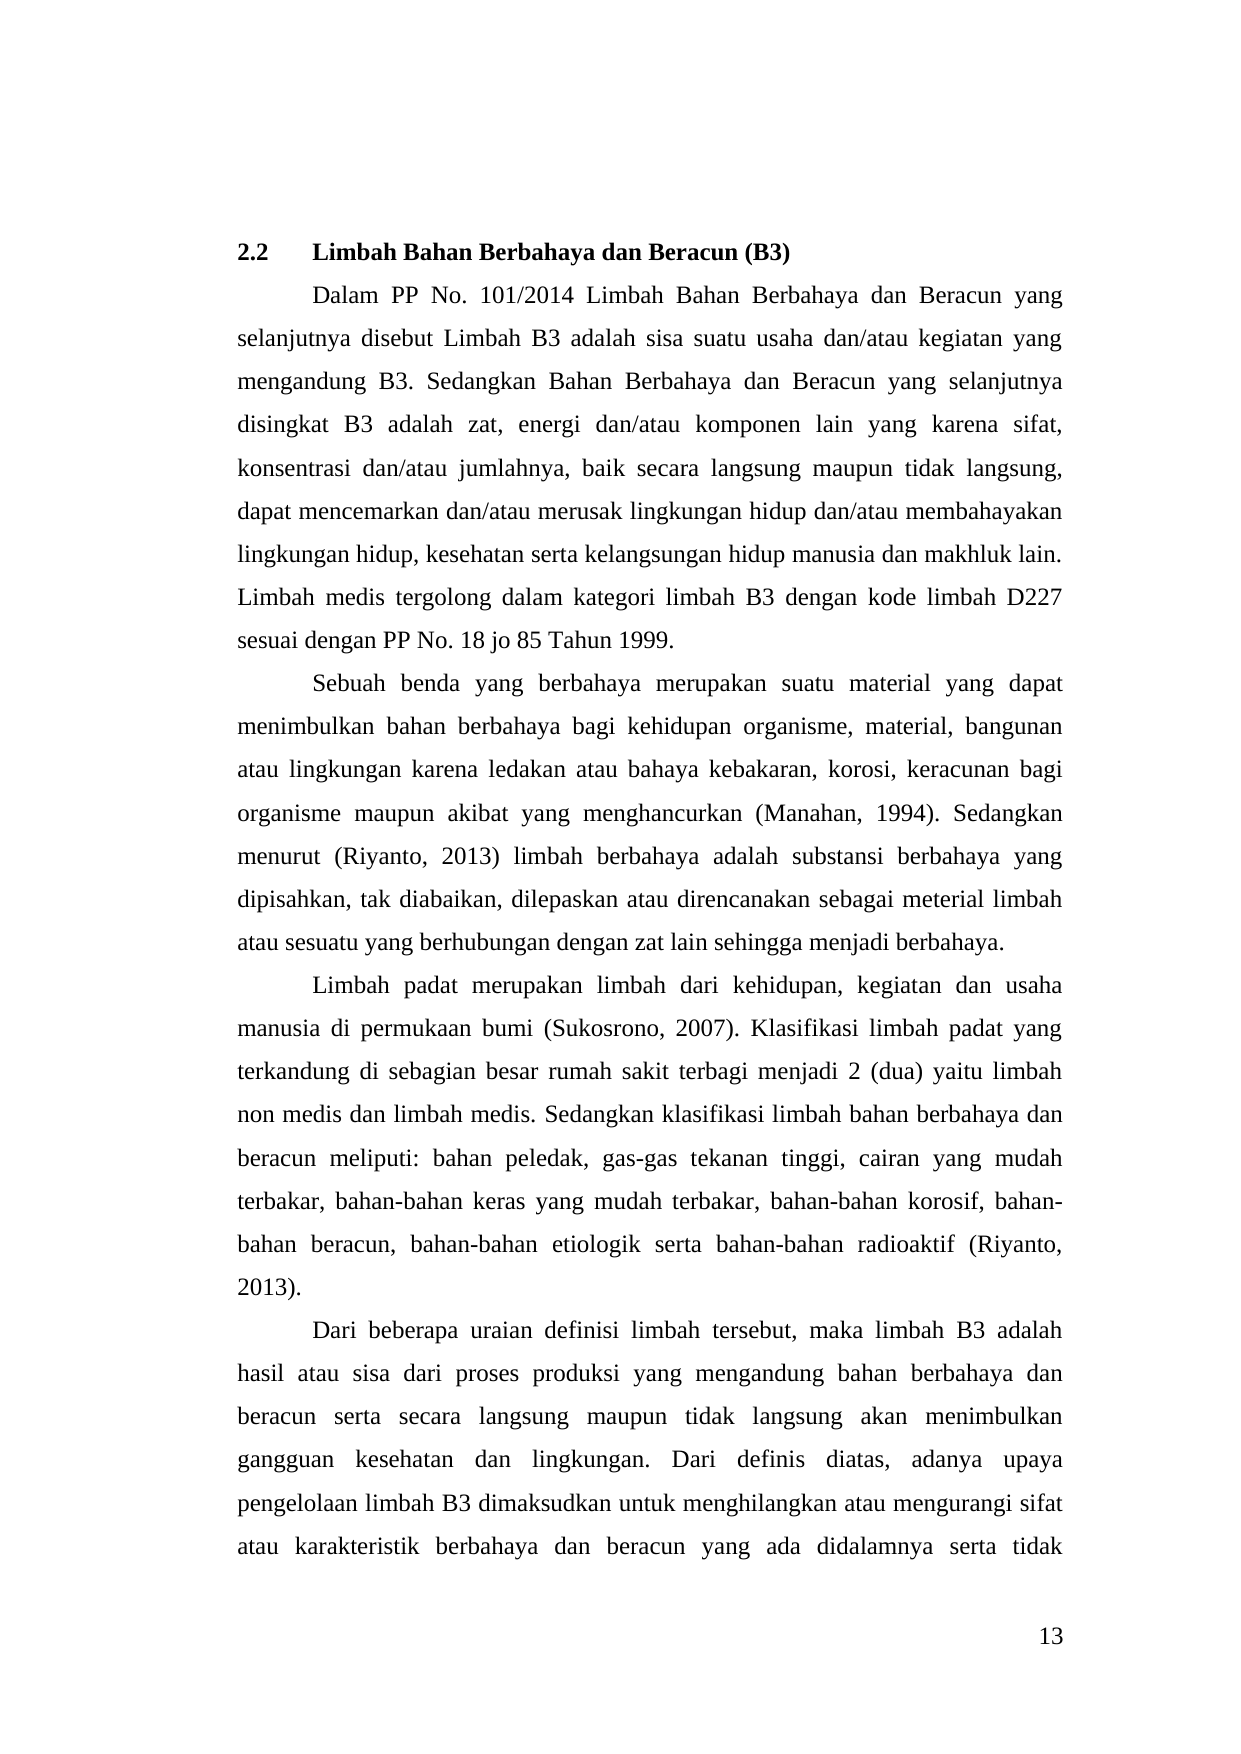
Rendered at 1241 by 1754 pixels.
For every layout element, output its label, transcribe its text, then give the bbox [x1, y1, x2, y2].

text Dalam PP No. 101/2014 Limbah Bahan Berbahaya dan Beracun yang selanjutnya disebut Limbah B3 adalah sisa suatu usaha dan/atau kegiatan yang mengandung B3. Sedangkan Bahan Berbahaya dan Beracun yang selanjutnya disingkat B3 adalah zat, energi dan/atau komponen lain yang karena sifat, konsentrasi dan/atau jumlahnya, baik secara langsung maupun tidak langsung, dapat mencemarkan dan/atau merusak lingkungan hidup dan/atau membahayakan lingkungan hidup, kesehatan serta kelangsungan hidup manusia dan makhluk lain. Limbah medis tergolong dalam kategori limbah B3 dengan kode limbah D227 sesuai dengan PP No. 18 jo 85 Tahun 1999. [237, 280, 1063, 654]
text Limbah padat merupakan limbah dari kehidupan, kegiatan dan usaha manusia di permukaan bumi (Sukosrono, 2007). Klasifikasi limbah padat yang terkandung di sebagian besar rumah sakit terbagi menjadi 2 (dua) yaitu limbah non medis dan limbah medis. Sedangkan klasifikasi limbah bahan berbahaya dan beracun meliputi: bahan peledak, gas-gas tekanan tinggi, cairan yang mudah terbakar, bahan-bahan keras yang mudah terbakar, bahan-bahan korosif, bahan-bahan beracun, bahan-bahan etiologik serta bahan-bahan radioaktif (Riyanto, 2013). [237, 970, 1063, 1301]
list Limbah Bahan Berbahaya dan Beracun (B3) [237, 237, 1063, 266]
text Sebuah benda yang berbahaya merupakan suatu material yang dapat menimbulkan bahan berbahaya bagi kehidupan organisme, material, bangunan atau lingkungan karena ledakan atau bahaya kebakaran, korosi, keracunan bagi organisme maupun akibat yang menghancurkan (Manahan, 1994). Sedangkan menurut (Riyanto, 2013) limbah berbahaya adalah substansi berbahaya yang dipisahkan, tak diabaikan, dilepaskan atau direncanakan sebagai meterial limbah atau sesuatu yang berhubungan dengan zat lain sehingga menjadi berbahaya. [237, 668, 1063, 956]
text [237, 1315, 1063, 1559]
